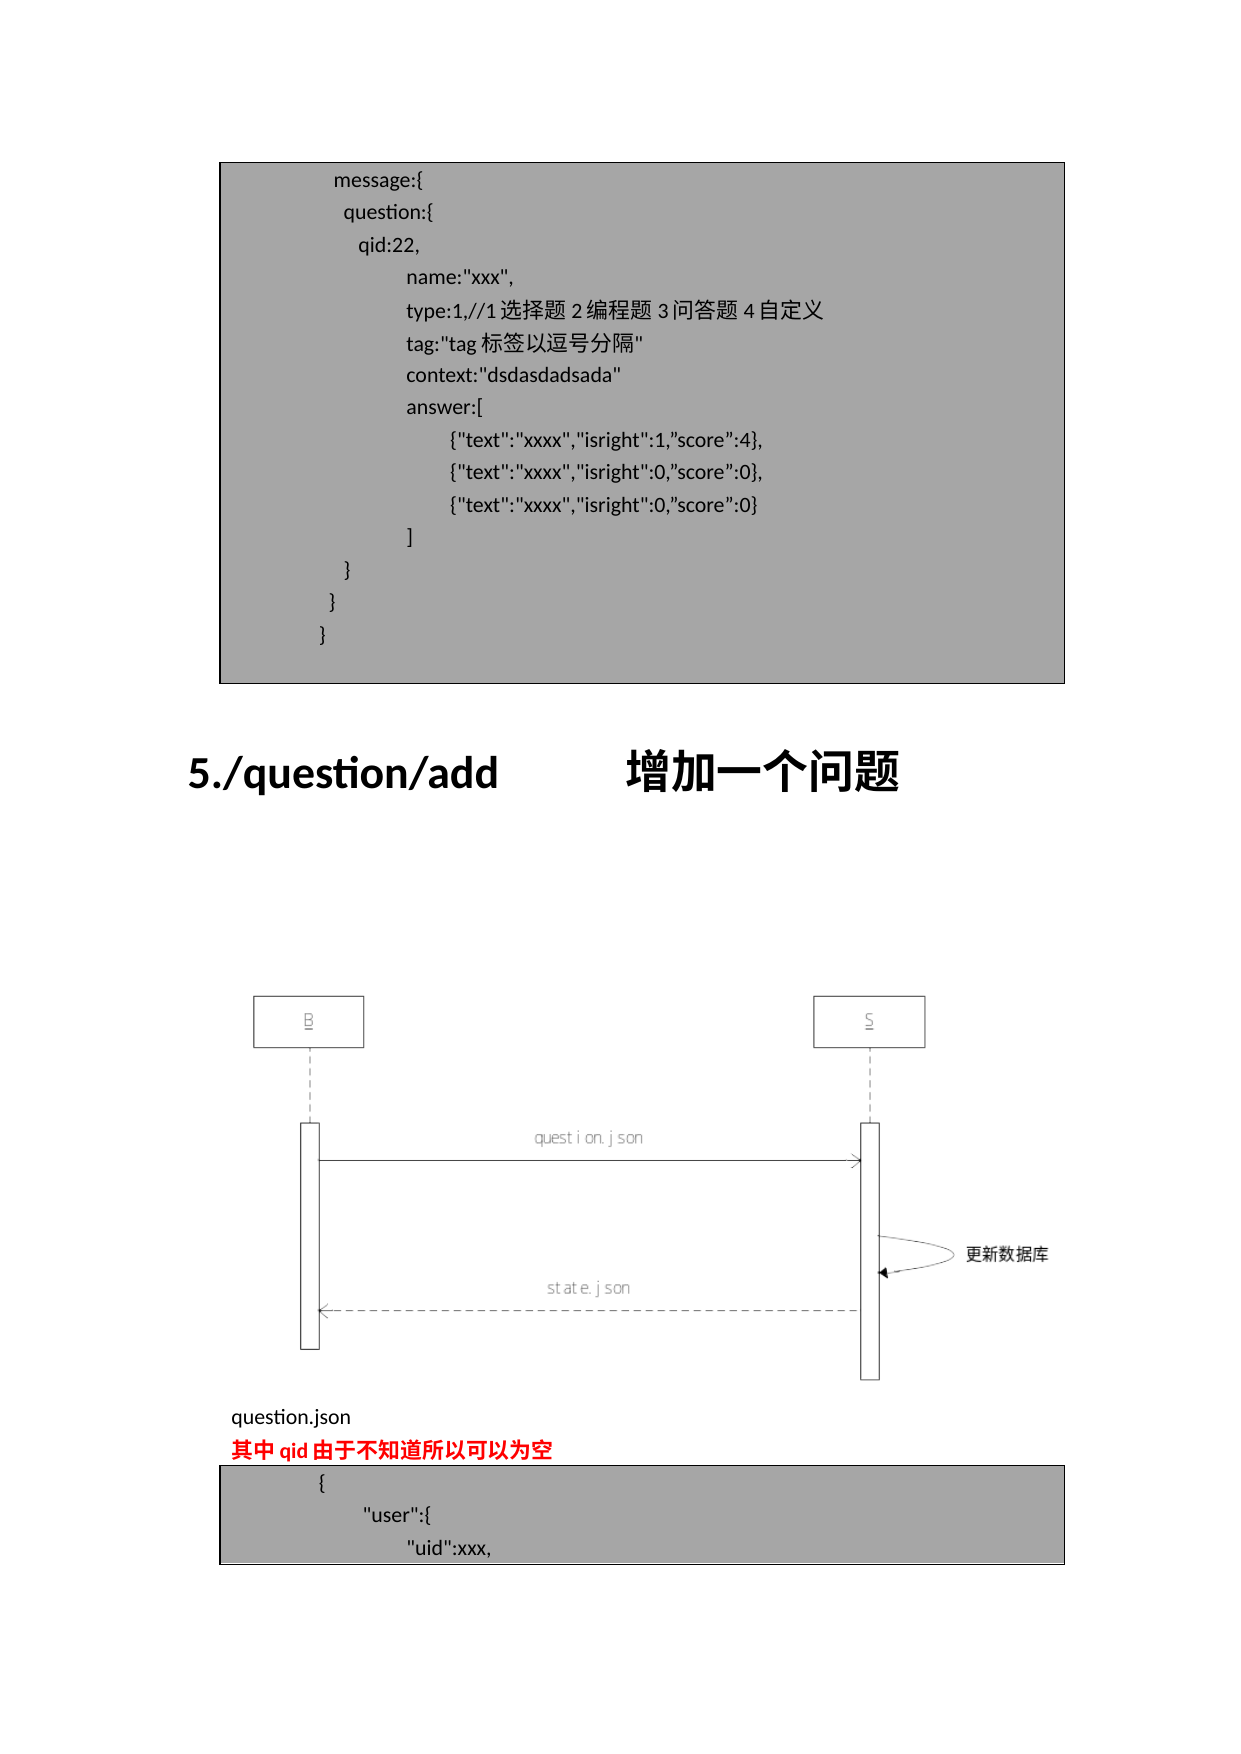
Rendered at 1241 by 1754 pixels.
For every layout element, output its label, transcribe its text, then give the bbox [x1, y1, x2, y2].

subtitle 5./question/add 增加一个问题 [187, 719, 1053, 817]
list question.json [231, 945, 1053, 1432]
list 其中qid由于不知道所以可以为空 [231, 1432, 1053, 1465]
